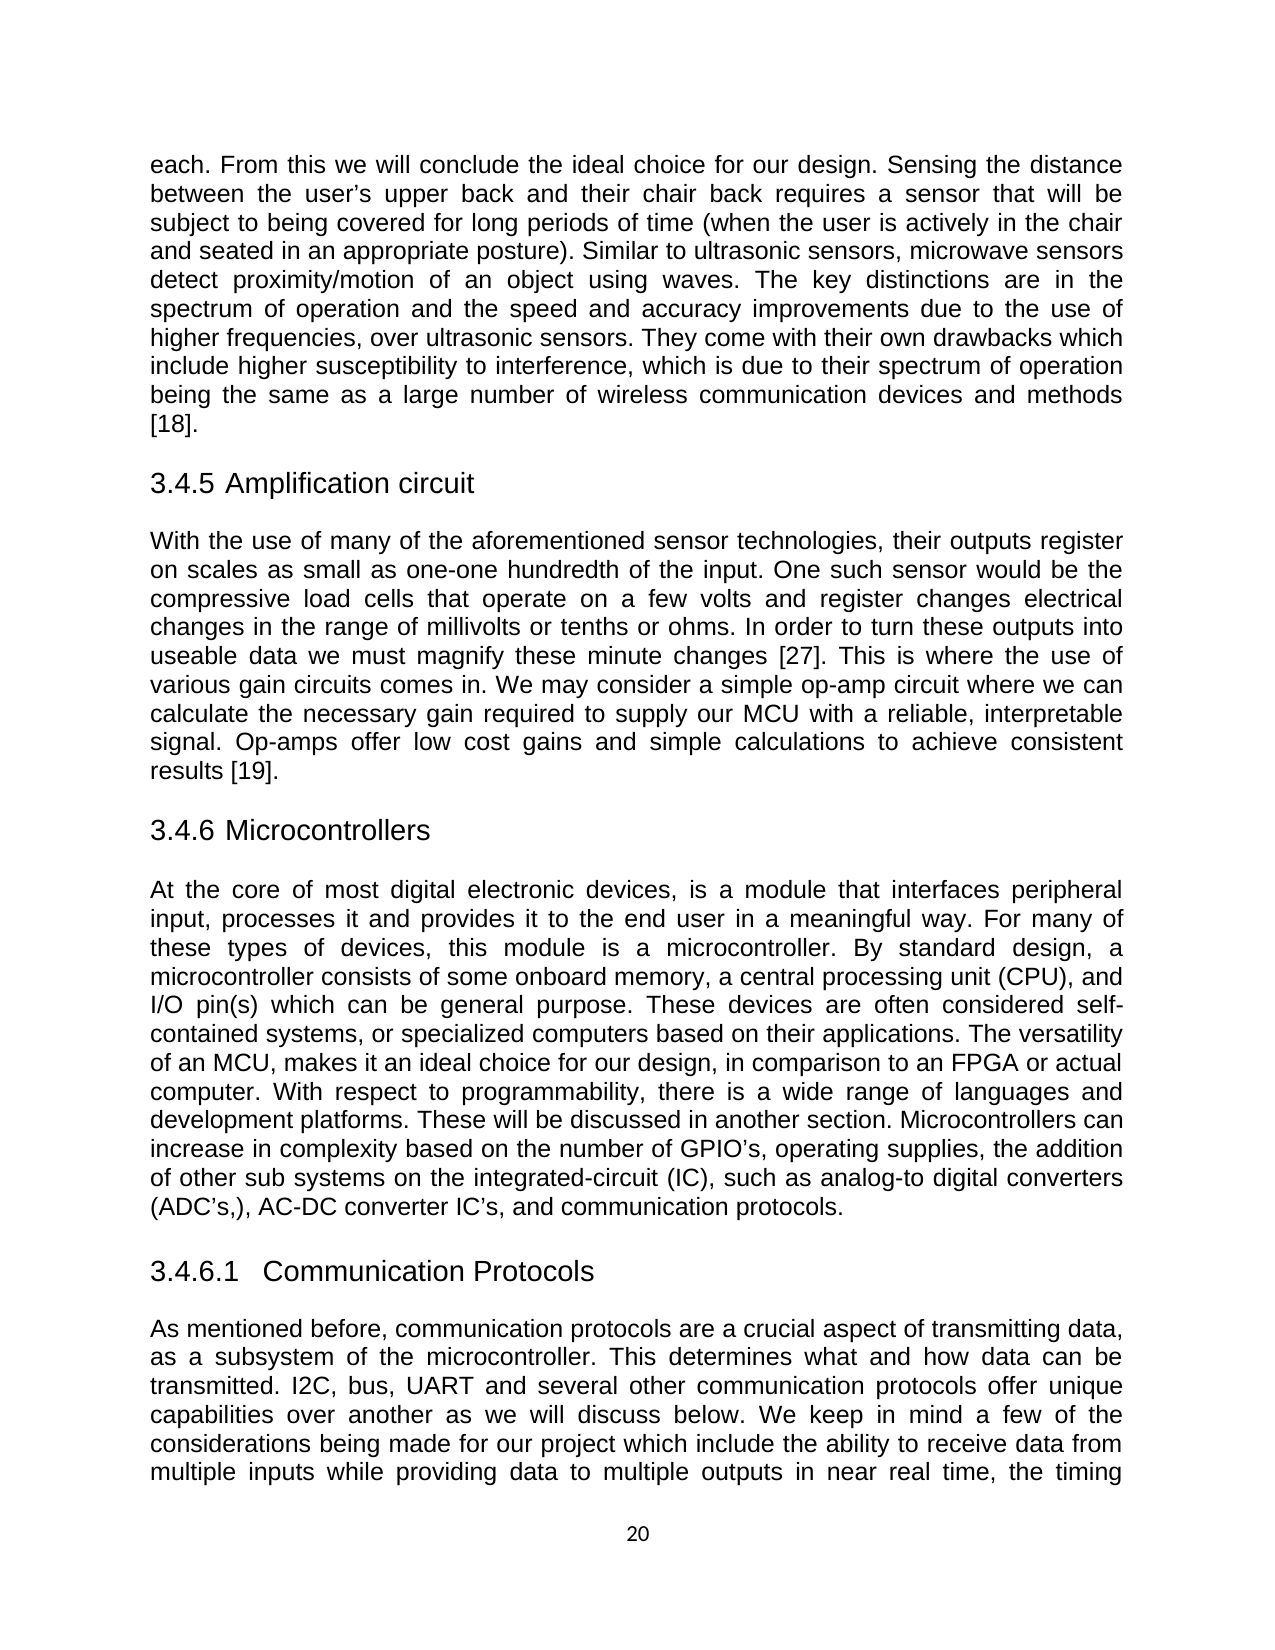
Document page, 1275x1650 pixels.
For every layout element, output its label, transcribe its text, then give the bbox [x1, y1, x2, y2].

text With the use of many of the aforementioned sensor technologies, their outputs register on scales as small as one-one hundredth of the input. One such sensor would be the compressive load cells that operate on a few volts and register changes electrical changes in the range of millivolts or tenths or ohms. In order to turn these outputs into useable data we must magnify these minute changes [27]. This is where the use of various gain circuits comes in. We may consider a simple op-amp circuit where we can calculate the necessary gain required to supply our MCU with a reliable, interpretable signal. Op-amps offer low cost gains and simple calculations to achieve consistent results [19]. [150, 526, 1125, 785]
text At the core of most digital electronic devices, is a module that interfaces peripheral input, processes it and provides it to the end user in a meaningful way. For many of these types of devices, this module is a microcontroller. By standard design, a microcontroller consists of some onboard memory, a central processing unit (CPU), and I/O pin(s) which can be general purpose. These devices are often considered self-contained systems, or specialized computers based on their applications. The versatility of an MCU, makes it an ideal choice for our design, in comparison to an FPGA or actual computer. With respect to programmability, there is a wide range of languages and development platforms. These will be discussed in another section. Microcontrollers can increase in complexity based on the number of GPIO’s, operating supplies, the addition of other sub systems on the integrated-circuit (IC), such as analog-to digital converters (ADC’s,), AC-DC converter IC’s, and communication protocols. [150, 875, 1125, 1220]
subtitle Amplification circuit [150, 466, 1125, 500]
subtitle Communication Protocols [150, 1254, 1125, 1287]
subtitle Microcontrollers [150, 813, 1125, 846]
